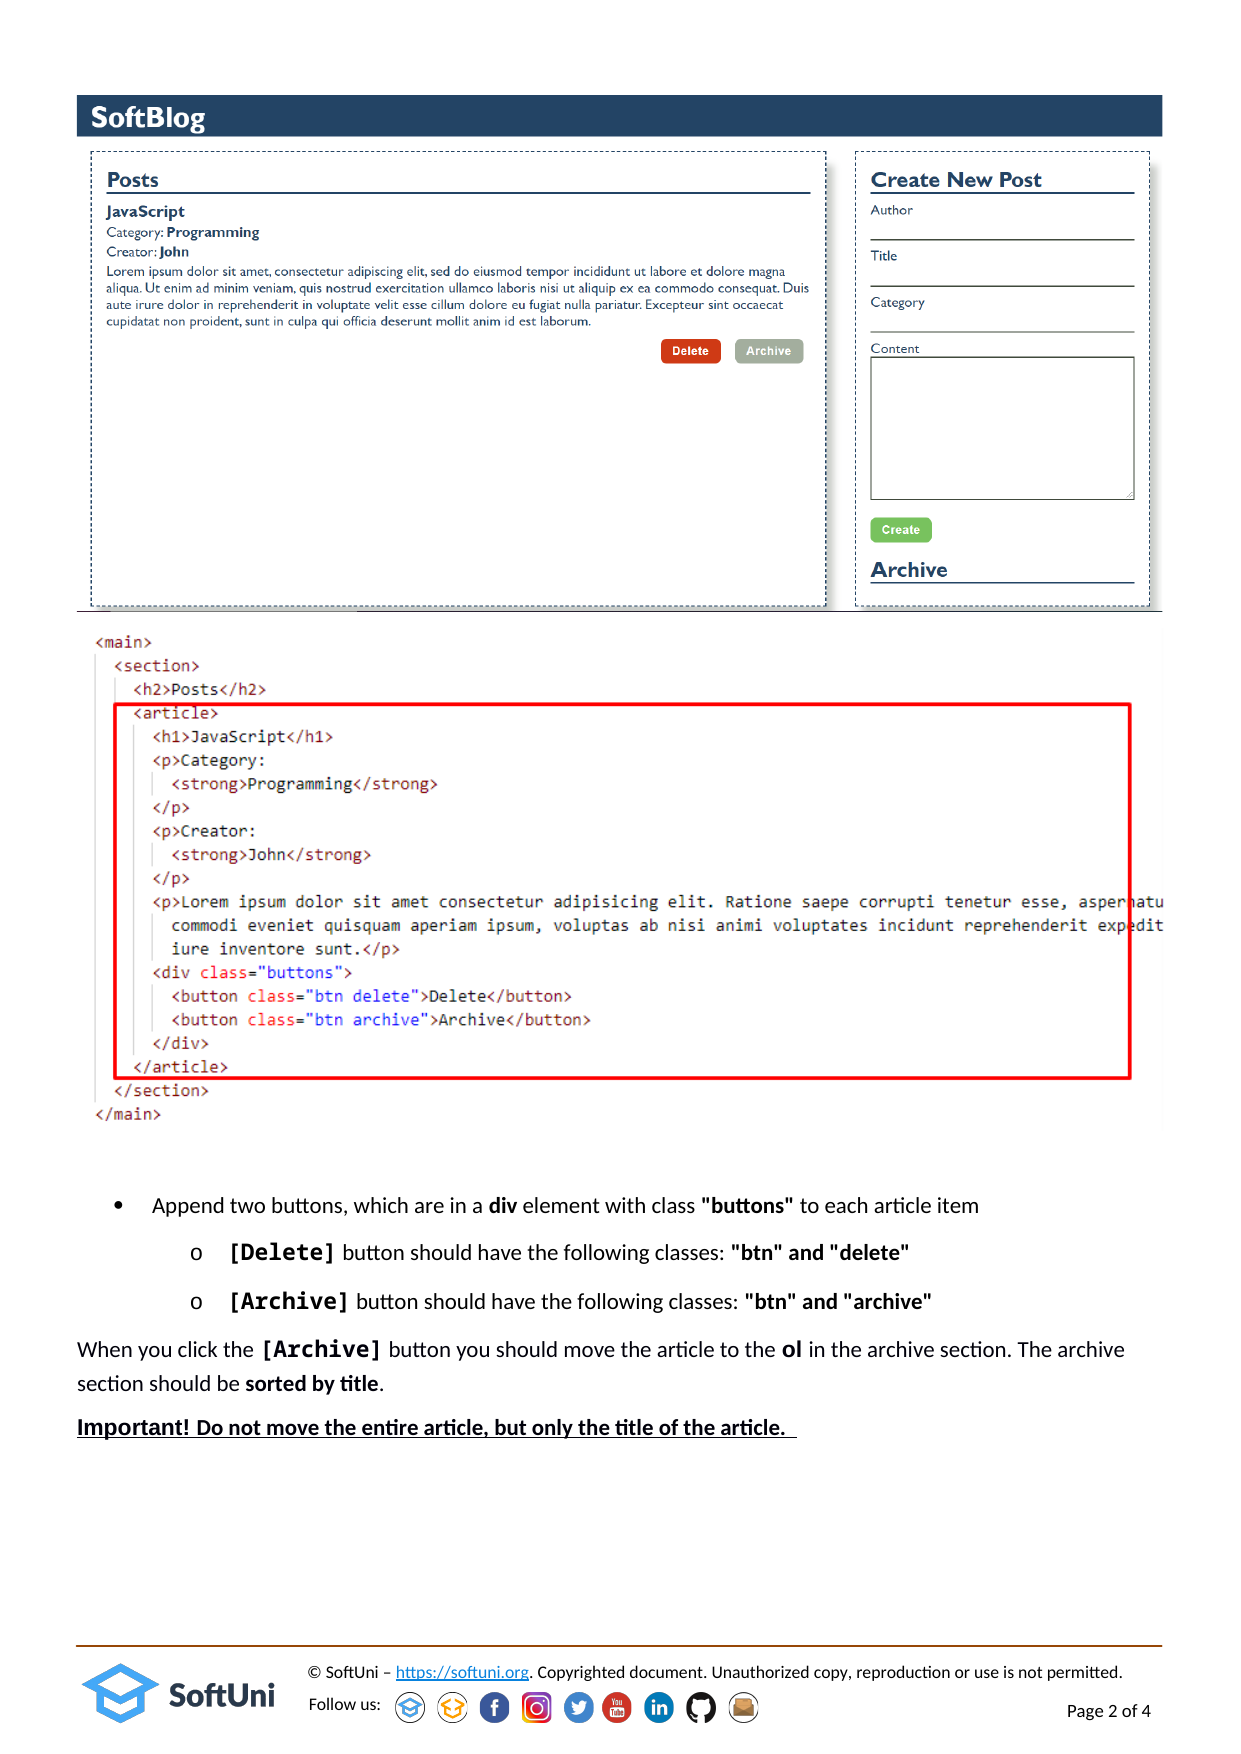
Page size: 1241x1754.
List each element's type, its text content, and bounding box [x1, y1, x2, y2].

list [Archive] button should have the following classes: "btn" and "archive" [189, 1285, 1163, 1316]
picture [728, 1692, 759, 1723]
list Append two buttons, which are in a div element with class "buttons" to each article item [114, 1191, 1163, 1219]
picture [522, 1692, 552, 1723]
picture [437, 1692, 468, 1723]
picture [686, 1692, 716, 1723]
picture [658, 1705, 667, 1714]
picture [395, 1692, 425, 1723]
picture [644, 1714, 653, 1723]
picture [602, 1692, 632, 1723]
picture [665, 1714, 674, 1723]
text Important! Do not move the entire article, but only the title of the article. [77, 1413, 1163, 1441]
text When you click the [Archive] button you should move the article to the ol in the archive section. The archive section should be sorted by title. [77, 1333, 1163, 1397]
picture [564, 1692, 594, 1723]
picture [644, 1692, 653, 1701]
picture [665, 1692, 674, 1701]
picture [75, 1658, 281, 1729]
picture [76, 95, 1163, 612]
picture [479, 1692, 510, 1723]
list [Delete] button should have the following classes: "btn" and "delete" [189, 1236, 1163, 1267]
picture [76, 628, 1164, 1131]
